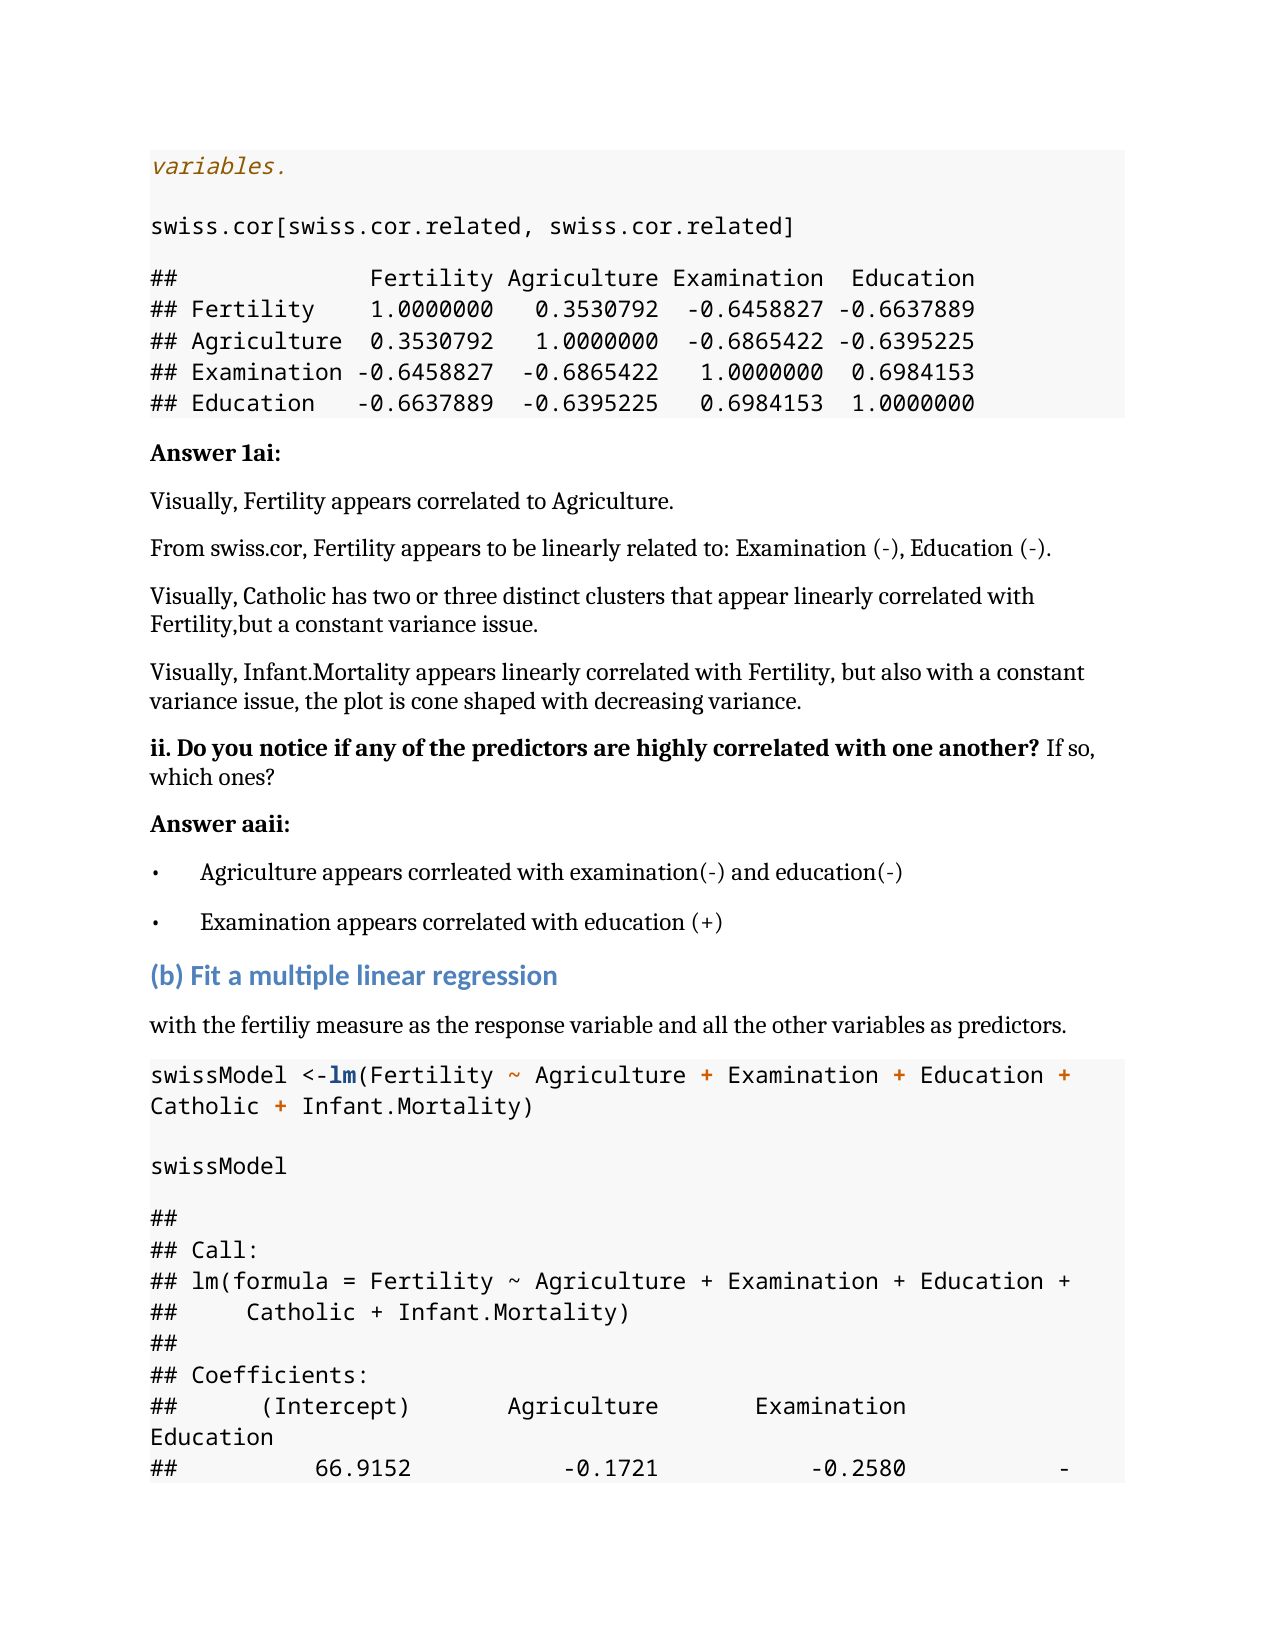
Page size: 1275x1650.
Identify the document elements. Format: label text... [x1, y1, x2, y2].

text with the fertiliy measure as the response variable and all the other variables as predictors. [150, 1011, 1125, 1040]
text Answer 1ai: [150, 439, 1125, 468]
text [150, 1202, 1125, 1483]
text ii. Do you notice if any of the predictors are highly correlated with one another? If so, which ones? [150, 734, 1125, 792]
text From swiss.cor, Fertility appears to be linearly related to: Examination (-), Education (-). [150, 534, 1125, 563]
text Visually, Catholic has two or three distinct clusters that appear linearly correlated with Fertility,but a constant variance issue. [150, 582, 1125, 639]
text Visually, Fertility appears correlated to Agriculture. [150, 487, 1125, 515]
text ## Fertility Agriculture Examination Education ## Fertility 1.0000000 0.3530792 -0.6458827 -0.6637889 ## Agriculture 0.3530792 1.0000000 -0.6865422 -0.6395225 ## Examination -0.6458827 -0.6865422 1.0000000 0.6984153 ## Education -0.6637889 -0.6395225 0.6984153 1.0000000 [150, 262, 1125, 418]
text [150, 150, 1125, 241]
text swissModel <-lm(Fertility ~ Agriculture + Examination + Education + Catholic + Infant.Mortality) swissModel [150, 1059, 1125, 1181]
list Examination appears correlated with education (+) [150, 907, 1125, 936]
text Answer aaii: [150, 810, 1125, 839]
list Agriculture appears corrleated with examination(-) and education(-) [150, 858, 1125, 887]
subtitle (b) Fit a multiple linear regression [150, 957, 1125, 993]
text Visually, Infant.Mortality appears linearly correlated with Fertility, but also with a constant variance issue, the plot is cone shaped with decreasing variance. [150, 658, 1125, 715]
